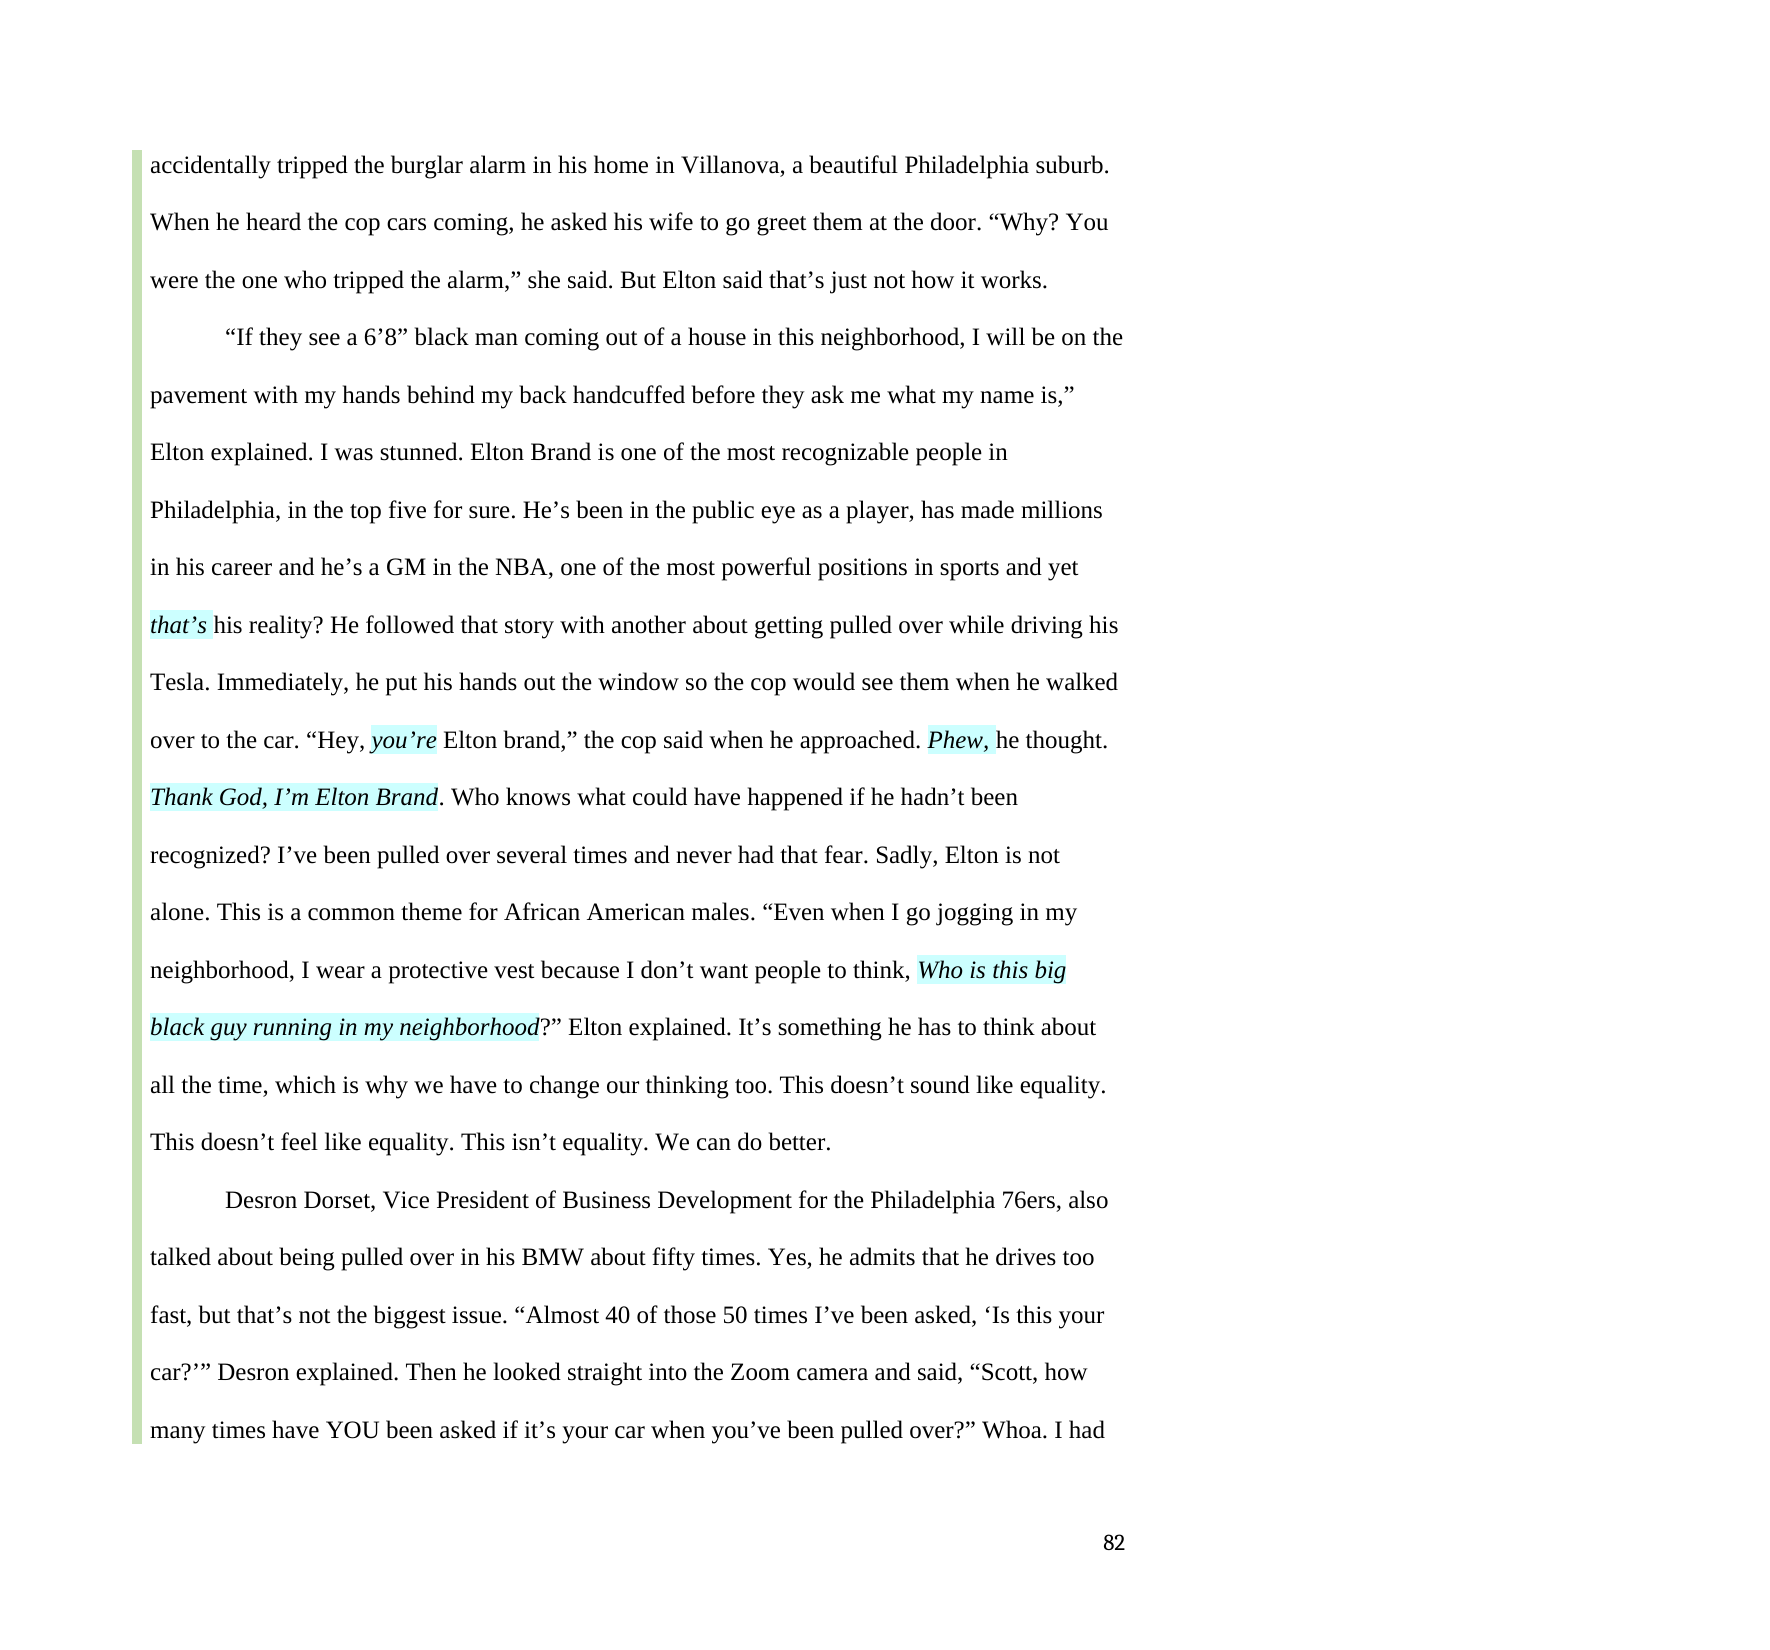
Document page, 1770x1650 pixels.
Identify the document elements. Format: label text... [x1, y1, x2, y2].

text “If they see a 6’8” black man coming out of a house in this neighborhood, I will be on the pavement with my hands behind my back handcuffed before they ask me what my name is,” Elton explained. I was stunned. Elton Brand is one of the most recognizable people in Philadelphia, in the top five for sure. He’s been in the public eye as a player, has made millions in his career and he’s a GM in the NBA, one of the most powerful positions in sports and yet that’s his reality? He followed that story with another about getting pulled over while driving his Tesla. Immediately, he put his hands out the window so the cop would see them when he walked over to the car. “Hey, you’re Elton brand,” the cop said when he approached. Phew, he thought. Thank God, I’m Elton Brand. Who knows what could have happened if he hadn’t been recognized? I’ve been pulled over several times and never had that fear. Sadly, Elton is not alone. This is a common theme for African American males. “Even when I go jogging in my neighborhood, I wear a protective vest because I don’t want people to think, Who is this big black guy running in my neighborhood?” Elton explained. It’s something he has to think about all the time, which is why we have to change our thinking too. This doesn’t sound like equality. This doesn’t feel like equality. This isn’t equality. We can do better. [142, 322, 1125, 1156]
